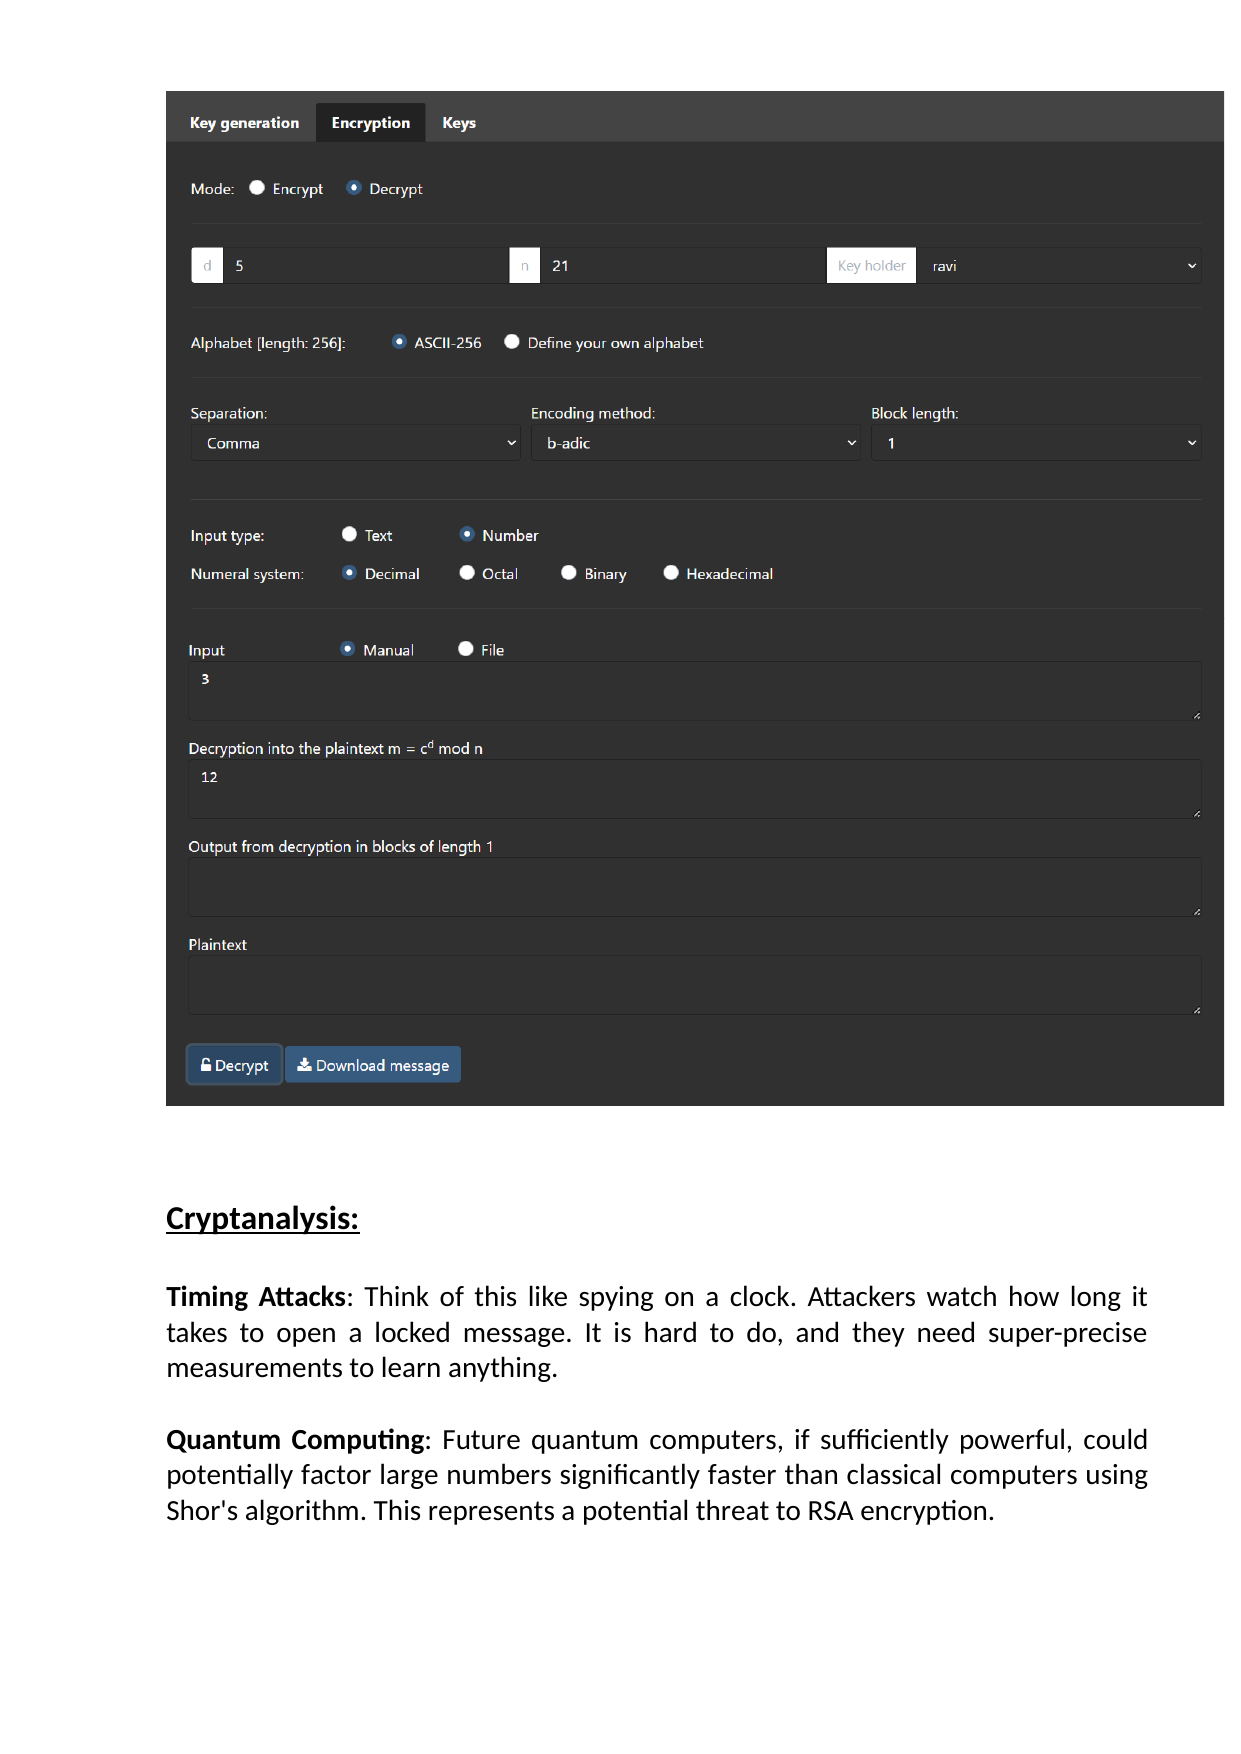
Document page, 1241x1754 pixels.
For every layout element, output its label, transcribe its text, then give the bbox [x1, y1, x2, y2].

text Timing Attacks: Think of this like spying on a clock. Attackers watch how long it takes to open a locked message. It is hard to do, and they need super-precise measurements to learn anything. [166, 1278, 1149, 1385]
text Cryptanalysis: [166, 1197, 1149, 1238]
text Quantum Computing: Future quantum computers, if sufficiently powerful, could potentially factor large numbers significantly faster than classical computers using Shor's algorithm. This represents a potential threat to RSA encryption. [166, 1421, 1149, 1528]
picture [166, 91, 1225, 1106]
